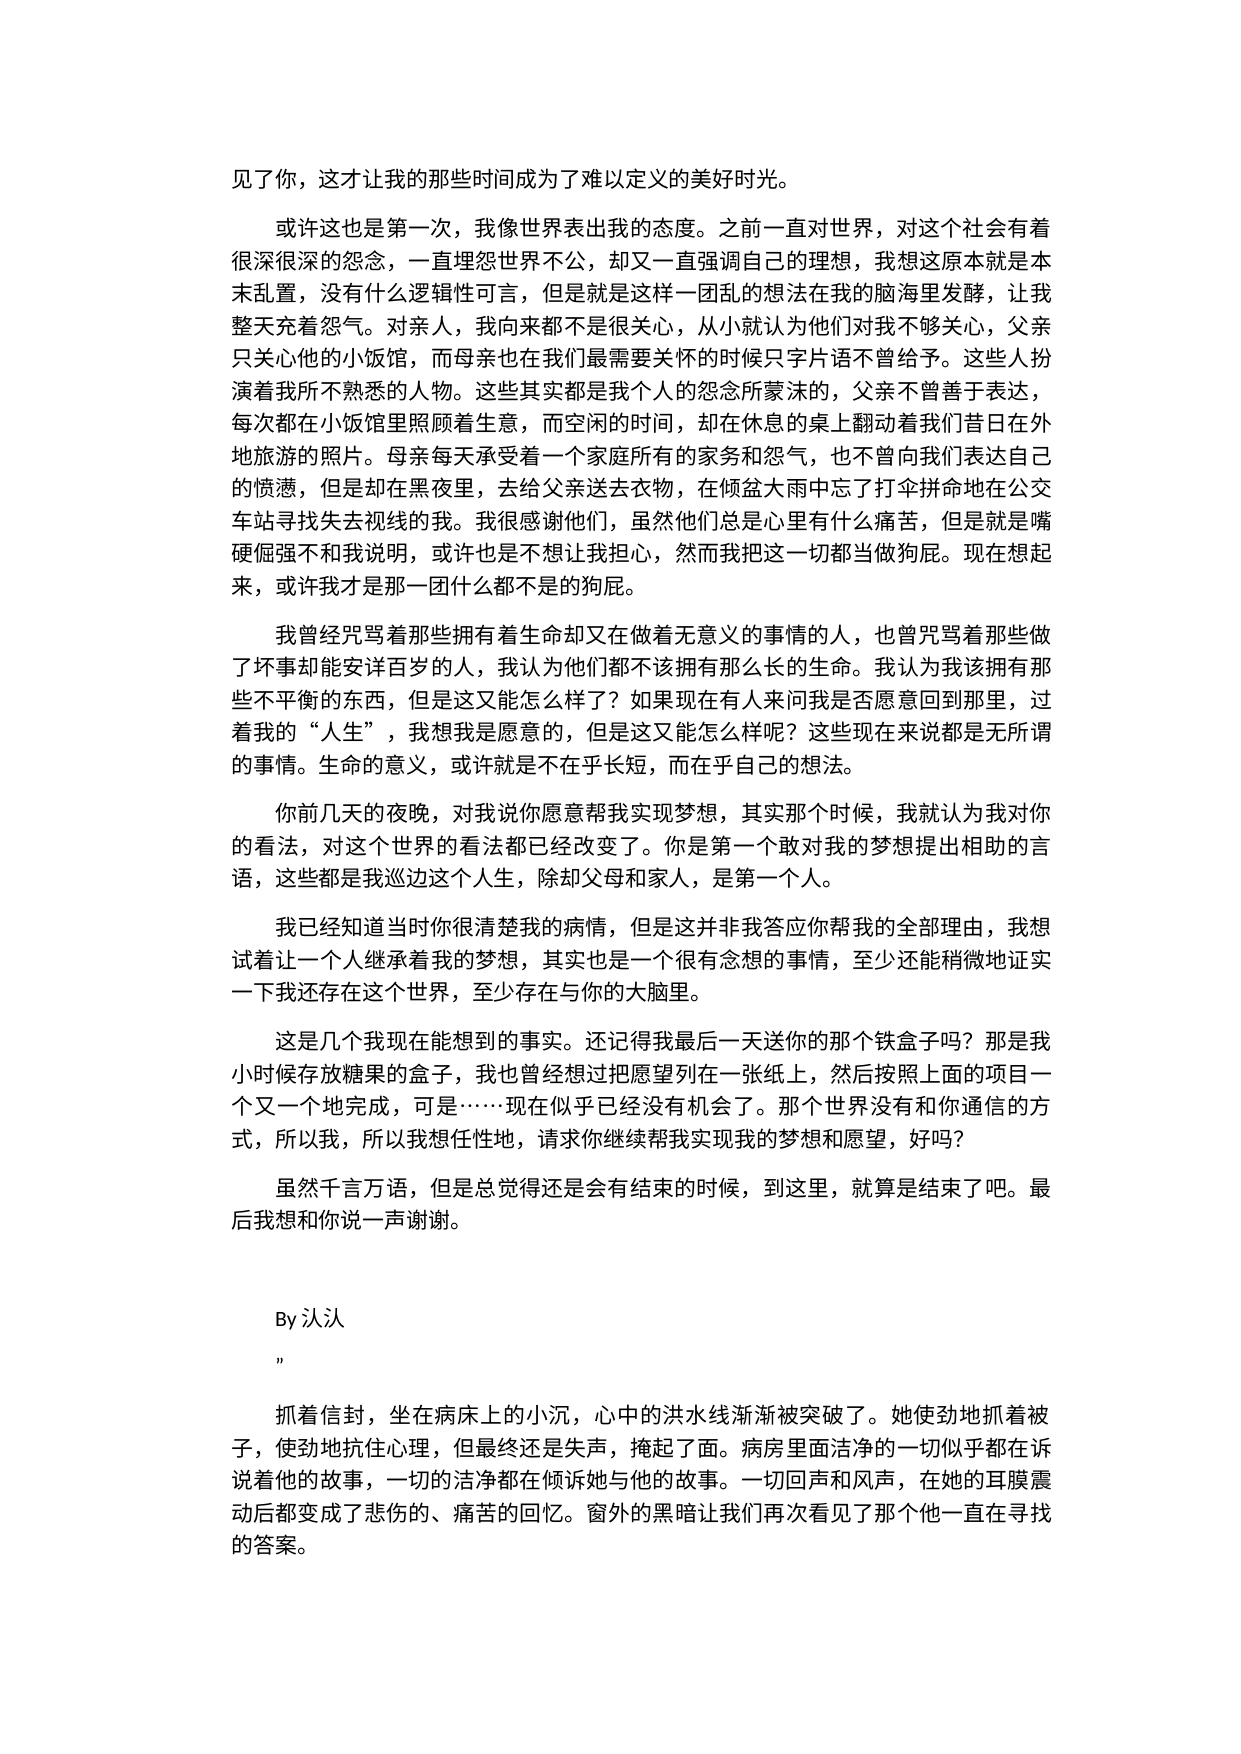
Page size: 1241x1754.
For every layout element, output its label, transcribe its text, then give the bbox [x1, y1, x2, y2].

text ” [231, 1349, 1053, 1382]
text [231, 162, 1053, 194]
text 我已经知道当时你很清楚我的病情，但是这并非我答应你帮我的全部理由，我想试着让一个人继承着我的梦想，其实也是一个很有念想的事情，至少还能稍微地证实一下我还存在这个世界，至少存在与你的大脑里。 [231, 910, 1053, 1007]
text 你前几天的夜晚，对我说你愿意帮我实现梦想，其实那个时候，我就认为我对你的看法，对这个世界的看法都已经改变了。你是第一个敢对我的梦想提出相助的言语，这些都是我巡边这个人生，除却父母和家人，是第一个人。 [231, 796, 1053, 893]
text 抓着信封，坐在病床上的小沉，心中的洪水线渐渐被突破了。她使劲地抓着被子，使劲地抗住心理，但最终还是失声，掩起了面。病房里面洁净的一切似乎都在诉说着他的故事，一切的洁净都在倾诉她与他的故事。一切回声和风声，在她的耳膜震动后都变成了悲伤的、痛苦的回忆。窗外的黑暗让我们再次看见了那个他一直在寻找的答案。 [231, 1398, 1053, 1561]
text 这是几个我现在能想到的事实。还记得我最后一天送你的那个铁盒子吗？那是我小时候存放糖果的盒子，我也曾经想过把愿望列在一张纸上，然后按照上面的项目一个又一个地完成，可是……现在似乎已经没有机会了。那个世界没有和你通信的方式，所以我，所以我想任性地，请求你继续帮我实现我的梦想和愿望，好吗？ [231, 1024, 1053, 1154]
text By 汄汄 [231, 1300, 1053, 1333]
text 或许这也是第一次，我像世界表出我的态度。之前一直对世界，对这个社会有着很深很深的怨念，一直埋怨世界不公，却又一直强调自己的理想，我想这原本就是本末乱置，没有什么逻辑性可言，但是就是这样一团乱的想法在我的脑海里发酵，让我整天充着怨气。对亲人，我向来都不是很关心，从小就认为他们对我不够关心，父亲只关心他的小饭馆，而母亲也在我们最需要关怀的时候只字片语不曾给予。这些人扮演着我所不熟悉的人物。这些其实都是我个人的怨念所蒙沫的，父亲不曾善于表达，每次都在小饭馆里照顾着生意，而空闲的时间，却在休息的桌上翻动着我们昔日在外地旅游的照片。母亲每天承受着一个家庭所有的家务和怨气，也不曾向我们表达自己的愤懑，但是却在黑夜里，去给父亲送去衣物，在倾盆大雨中忘了打伞拼命地在公交车站寻找失去视线的我。我很感谢他们，虽然他们总是心里有什么痛苦，但是就是嘴硬倔强不和我说明，或许也是不想让我担心，然而我把这一切都当做狗屁。现在想起来，或许我才是那一团什么都不是的狗屁。 [231, 211, 1053, 601]
text 我曾经咒骂着那些拥有着生命却又在做着无意义的事情的人，也曾咒骂着那些做了坏事却能安详百岁的人，我认为他们都不该拥有那么长的生命。我认为我该拥有那些不平衡的东西，但是这又能怎么样了？如果现在有人来问我是否愿意回到那里，过着我的“人生”，我想我是愿意的，但是这又能怎么样呢？这些现在来说都是无所谓的事情。生命的意义，或许就是不在乎长短，而在乎自己的想法。 [231, 617, 1053, 780]
text 虽然千言万语，但是总觉得还是会有结束的时候，到这里，就算是结束了吧。最后我想和你说一声谢谢。 [231, 1170, 1053, 1235]
